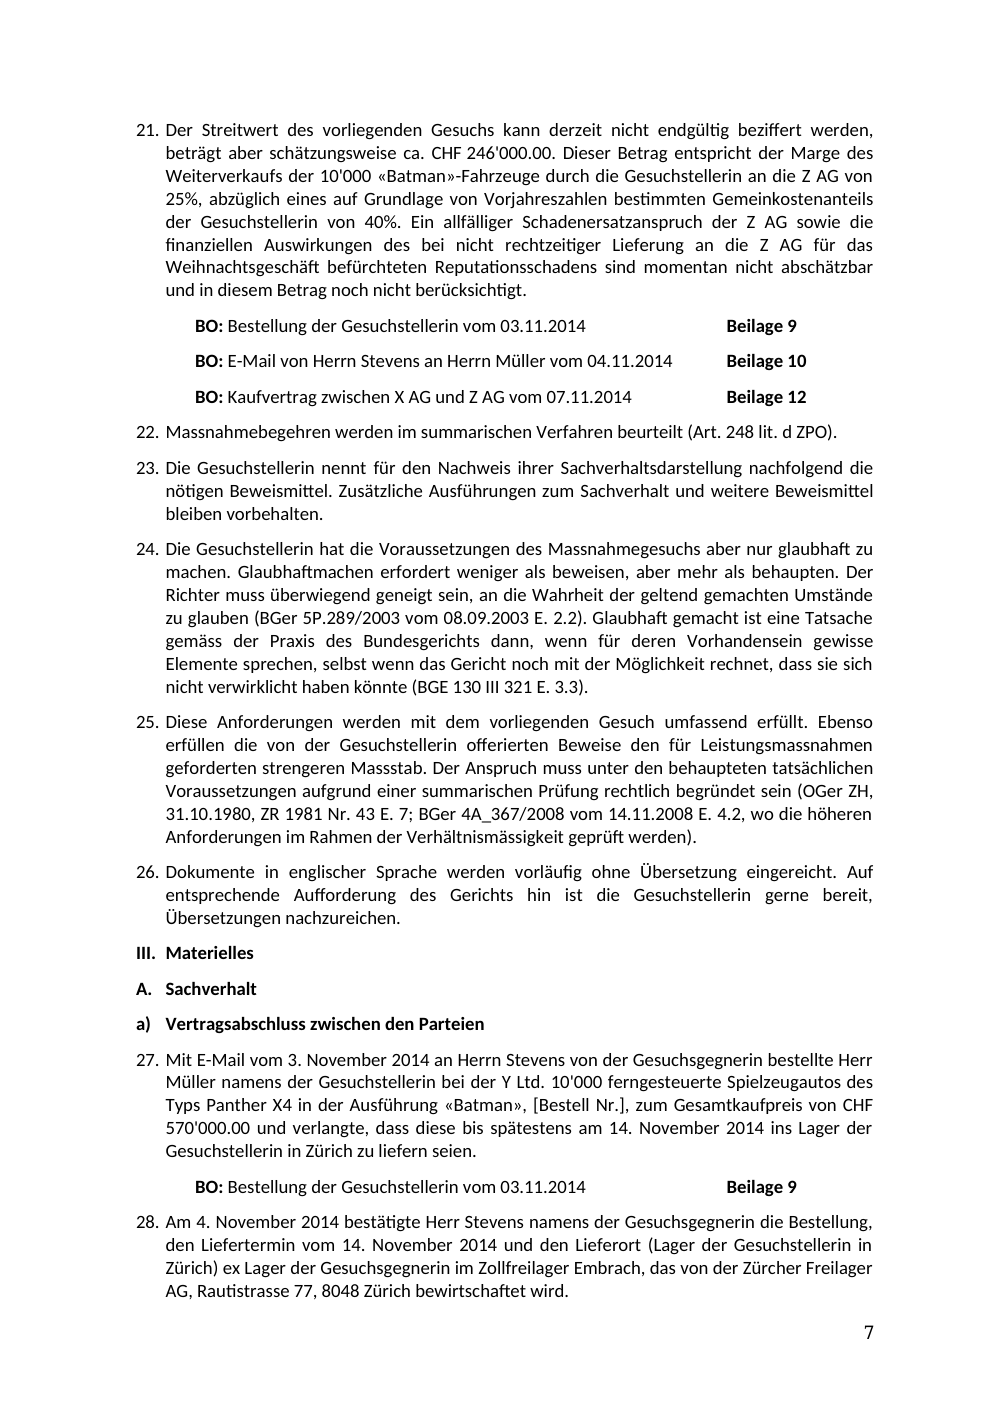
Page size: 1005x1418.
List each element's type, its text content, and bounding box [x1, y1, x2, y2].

text a) Vertragsabschluss zwischen den Parteien [136, 1012, 874, 1035]
list Diese Anforderungen werden mit dem vorliegenden Gesuch umfassend erfüllt. Ebenso erfüllen die von der Gesuchstellerin offerierten Beweise den für Leistungsmassnahmen geforderten strengeren Massstab. Der Anspruch muss unter den behaupteten tatsächlichen Voraussetzungen aufgrund einer summarischen Prüfung rechtlich begründet sein (OGer ZH, 31.10.1980, ZR 1981 Nr. 43 E. 7; BGer 4A_367/2008 vom 14.11.2008 E. 4.2, wo die höheren Anforderungen im Rahmen der Verhältnismässigkeit geprüft werden). [136, 710, 874, 848]
list Mit E-Mail vom 3. November 2014 an Herrn Stevens von der Gesuchsgegnerin bestellte Herr Müller namens der Gesuchstellerin bei der Y Ltd. 10'000 ferngesteuerte Spielzeugautos des Typs Panther X4 in der Ausführung «Batman», [Bestell Nr.], zum Gesamtkaufpreis von CHF 570'000.00 und verlangte, dass diese bis spätestens am 14. November 2014 ins Lager der Gesuchstellerin in Zürich zu liefern seien. [136, 1048, 874, 1162]
text BO: Bestellung der Gesuchstellerin vom 03.11.2014 Beilage 9 [136, 1175, 874, 1198]
list Am 4. November 2014 bestätigte Herr Stevens namens der Gesuchsgegnerin die Bestellung, den Liefertermin vom 14. November 2014 und den Lieferort (Lager der Gesuchstellerin in Zürich) ex Lager der Gesuchsgegnerin im Zollfreilager Embrach, das von der Zürcher Freilager AG, Rautistrasse 77, 8048 Zürich bewirtschaftet wird. [136, 1210, 874, 1302]
list Dokumente in englischer Sprache werden vorläufig ohne Übersetzung eingereicht. Auf entsprechende Aufforderung des Gerichts hin ist die Gesuchstellerin gerne bereit, Übersetzungen nachzureichen. [136, 860, 874, 929]
list Die Gesuchstellerin hat die Voraussetzungen des Massnahmegesuchs aber nur glaubhaft zu machen. Glaubhaftmachen erfordert weniger als beweisen, aber mehr als behaupten. Der Richter muss überwiegend geneigt sein, an die Wahrheit der geltend gemachten Umstände zu glauben (BGer 5P.289/2003 vom 08.09.2003 E. 2.2). Glaubhaft gemacht ist eine Tatsache gemäss der Praxis des Bundesgerichts dann, wenn für deren Vorhandensein gewisse Elemente sprechen, selbst wenn das Gericht noch mit der Möglichkeit rechnet, dass sie sich nicht verwirklicht haben könnte (BGE 130 III 321 E. 3.3). [136, 537, 874, 698]
list Der Streitwert des vorliegenden Gesuchs kann derzeit nicht endgültig beziffert werden, beträgt aber schätzungsweise ca. CHF 246'000.00. Dieser Betrag entspricht der Marge des Weiterverkaufs der 10'000 «Batman»-Fahrzeuge durch die Gesuchstellerin an die Z AG von 25%, abzüglich eines auf Grundlage von Vorjahreszahlen bestimmten Gemeinkostenanteils der Gesuchstellerin von 40%. Ein allfälliger Schadenersatzanspruch der Z AG sowie die finanziellen Auswirkungen des bei nicht rechtzeitiger Lieferung an die Z AG für das Weihnachtsgeschäft befürchteten Reputationsschadens sind momentan nicht abschätzbar und in diesem Betrag noch nicht berücksichtigt. [136, 118, 874, 301]
text BO: Kaufvertrag zwischen X AG und Z AG vom 07.11.2014 Beilage 12 [136, 385, 874, 408]
text A. Sachverhalt [136, 977, 874, 1000]
text BO: E-Mail von Herrn Stevens an Herrn Müller vom 04.11.2014 Beilage 10 [136, 349, 874, 372]
list Massnahmebegehren werden im summarischen Verfahren beurteilt (Art. 248 lit. d ZPO). [136, 421, 874, 443]
list Die Gesuchstellerin nennt für den Nachweis ihrer Sachverhaltsdarstellung nachfolgend die nötigen Beweismittel. Zusätzliche Ausführungen zum Sachverhalt und weitere Beweismittel bleiben vorbehalten. [136, 456, 874, 525]
text III. Materielles [136, 941, 874, 964]
text BO: Bestellung der Gesuchstellerin vom 03.11.2014 Beilage 9 [136, 314, 874, 337]
